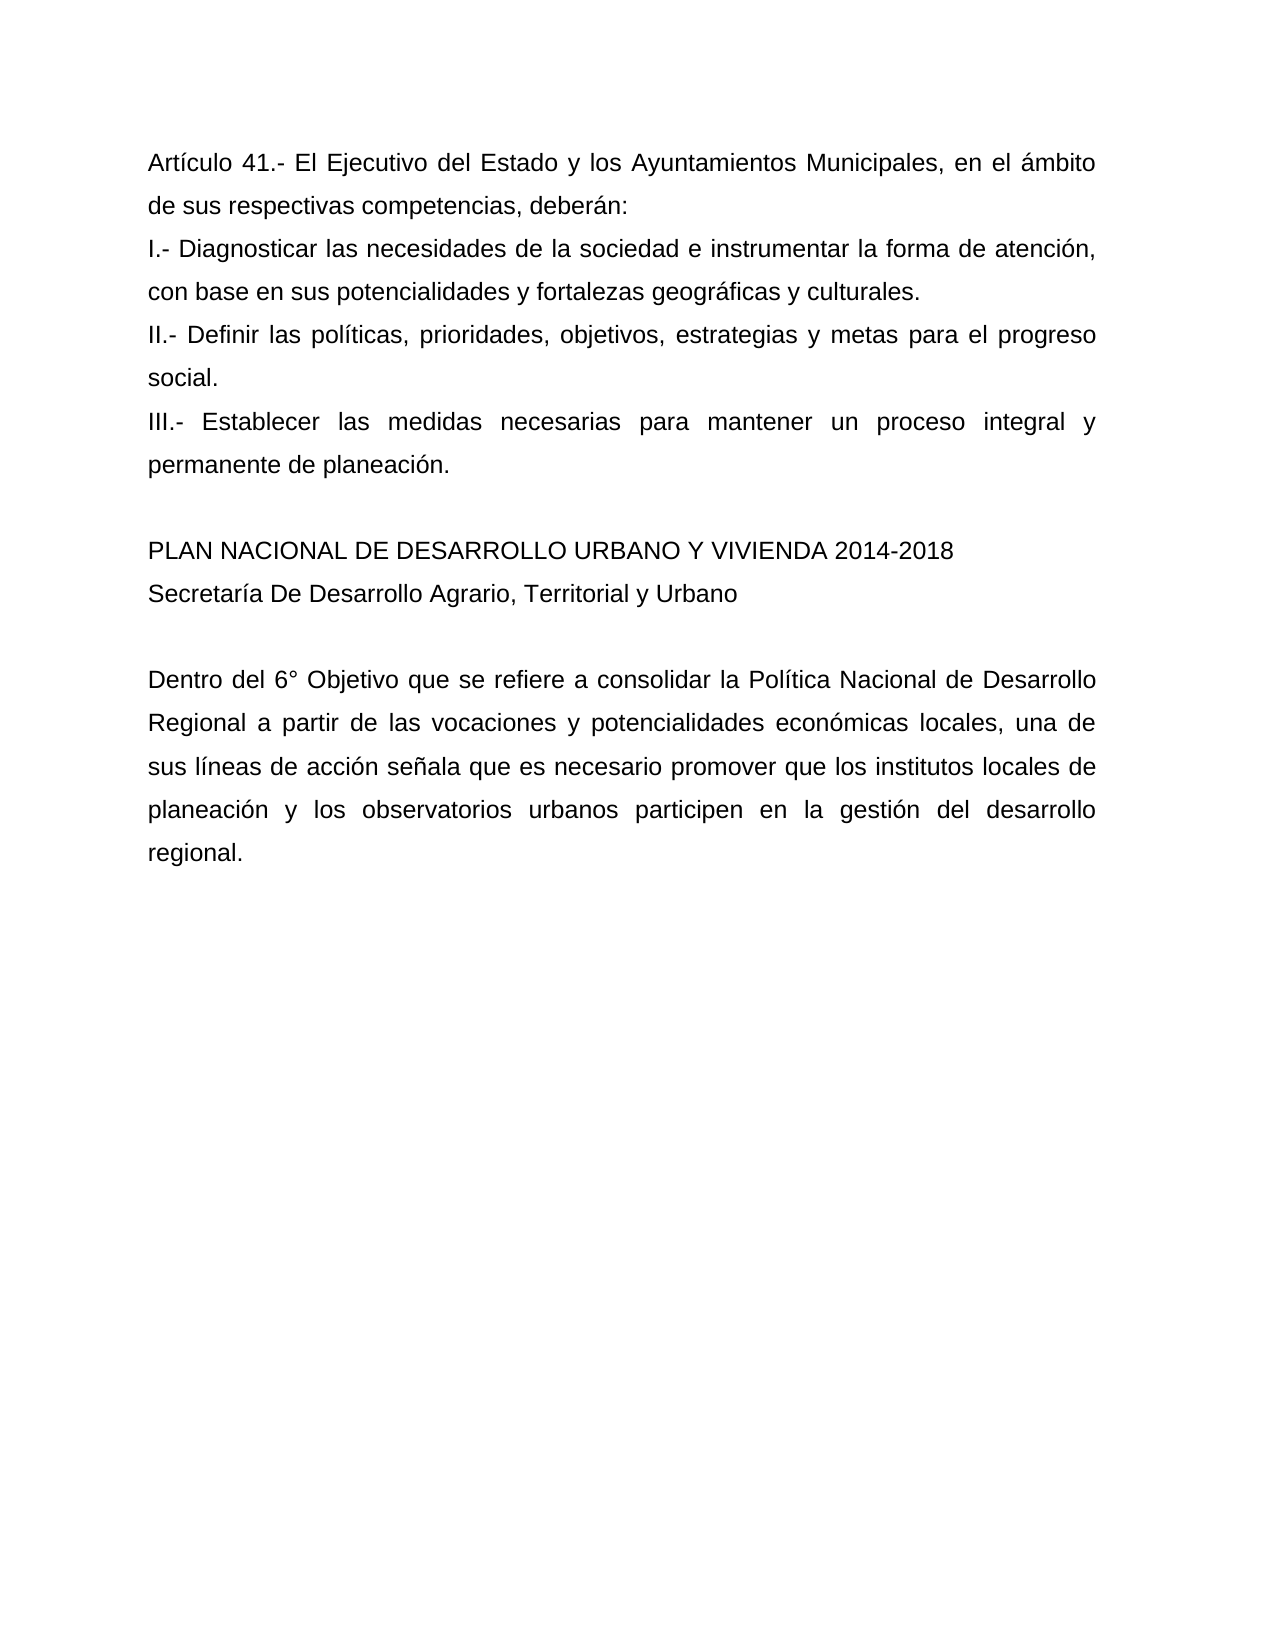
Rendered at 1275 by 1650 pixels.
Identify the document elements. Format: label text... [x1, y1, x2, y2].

text II.- Definir las políticas, prioridades, objetivos, estrategias y metas para el progreso social. [148, 320, 1098, 392]
text PLAN NACIONAL DE DESARROLLO URBANO Y VIVIENDA 2014-2018 [148, 536, 1098, 564]
text Artículo 41.- El Ejecutivo del Estado y los Ayuntamientos Municipales, en el ámbito de sus respectivas competencias, deberán: [148, 148, 1098, 219]
text Dentro del 6° Objetivo que se refiere a consolidar la Política Nacional de Desarrollo Regional a partir de las vocaciones y potencialidades económicas locales, una de sus líneas de acción señala que es necesario promover que los institutos locales de planeación y los observatorios urbanos participen en la gestión del desarrollo regional. [148, 665, 1098, 866]
text Secretaría De Desarrollo Agrario, Territorial y Urbano [148, 579, 1098, 608]
text III.- Establecer las medidas necesarias para mantener un proceso integral y permanente de planeación. [148, 406, 1098, 478]
text I.- Diagnosticar las necesidades de la sociedad e instrumentar la forma de atención, con base en sus potencialidades y fortalezas geográficas y culturales. [148, 234, 1098, 306]
